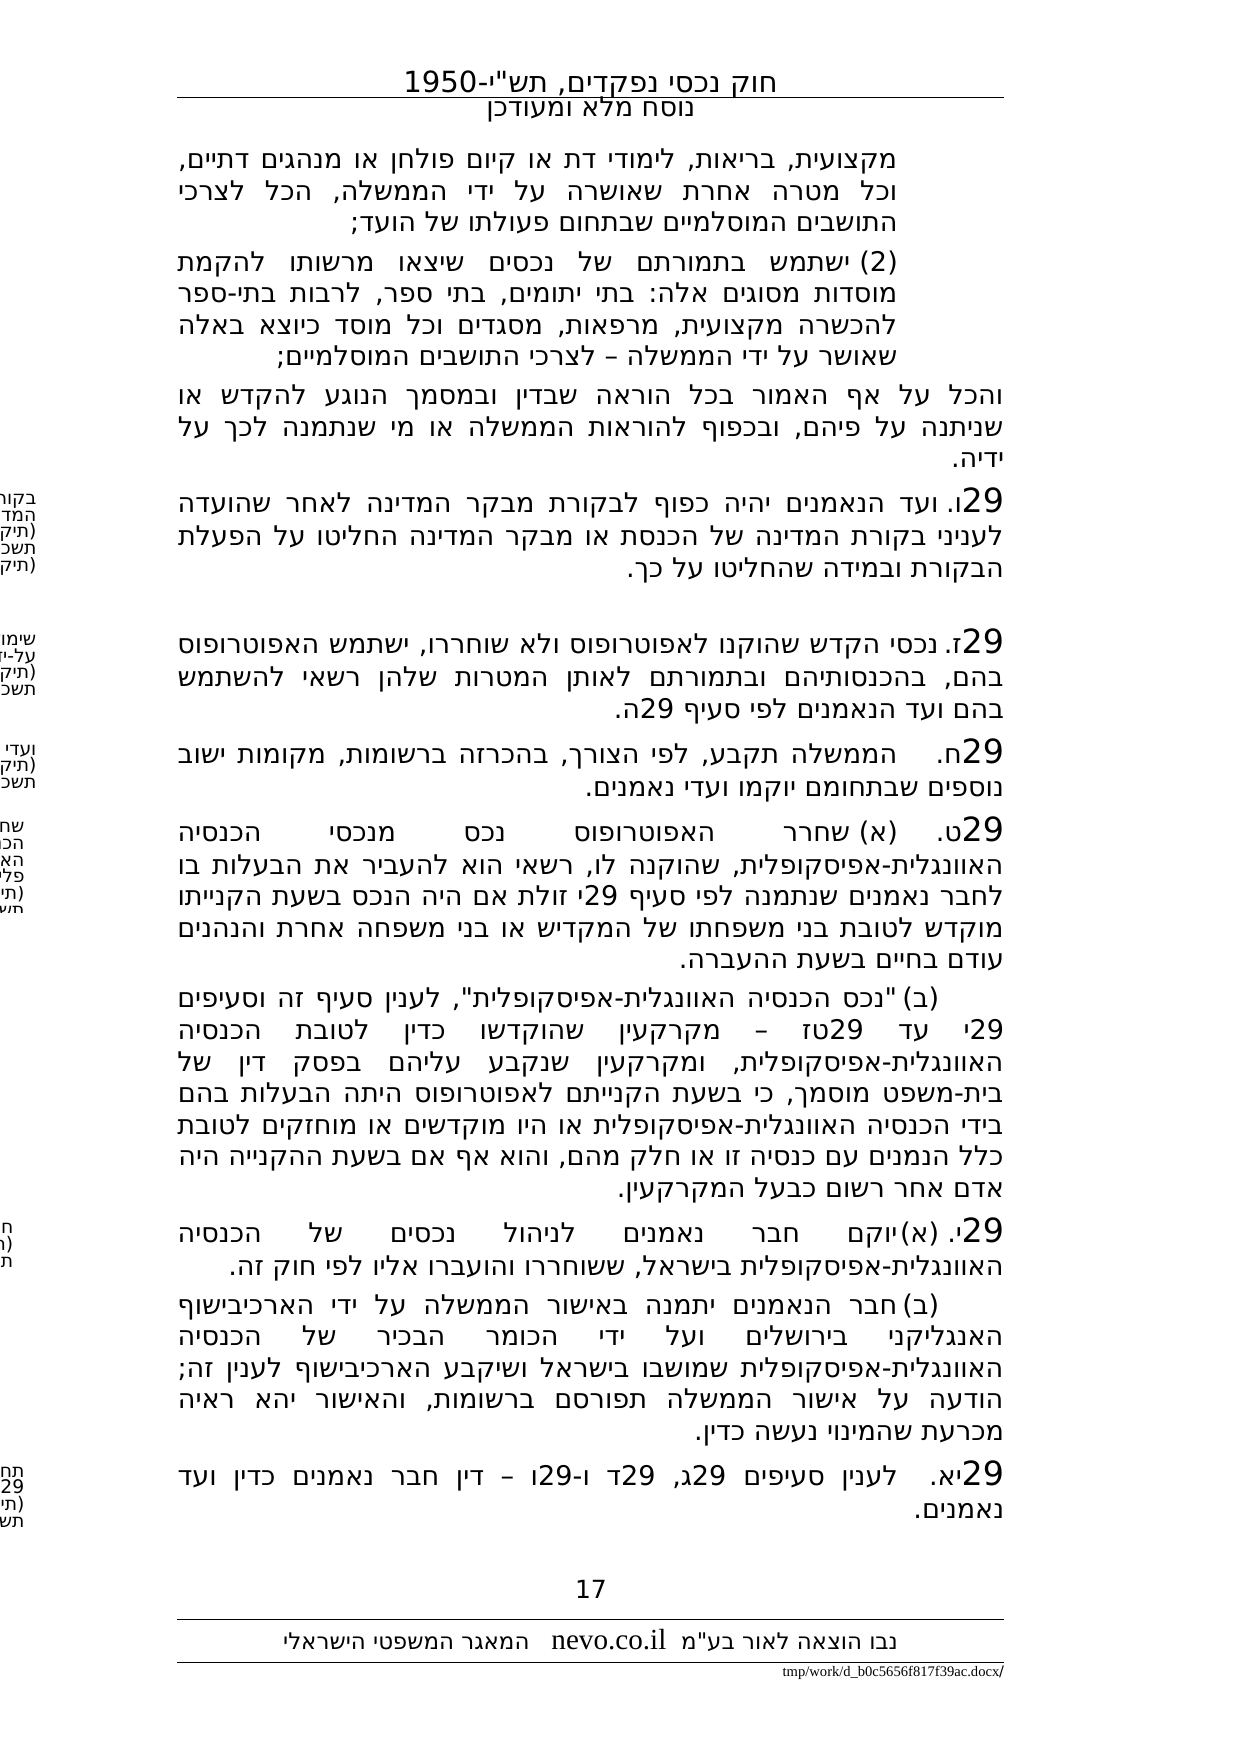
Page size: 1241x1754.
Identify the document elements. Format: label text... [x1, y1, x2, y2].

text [177, 144, 898, 238]
text 29ט. (א) שחרר האפוטרופוס נכס מנכסי הכנסיה האוונגלית-אפיסקופלית, שהוקנה לו, רשאי הוא להעביר את הבעלות בו לחבר נאמנים שנתמנה לפי סעיף 29י זולת אם היה הנכס בשעת הקנייתו מוקדש לטובת בני משפחתו של המקדיש או בני משפחה אחרת והנהנים עודם בחיים בשעת ההעברה. [177, 810, 1004, 975]
text 29י. (א) יוקם חבר נאמנים לניהול נכסים של הכנסיה האוונגלית-אפיסקופלית בישראל, ששוחררו והועברו אליו לפי חוק זה. [177, 1211, 1004, 1282]
text 29ז. נכסי הקדש שהוקנו לאפוטרופוס ולא שוחררו, ישתמש האפוטרופוס בהם, בהכנסותיהם ובתמורתם לאותן המטרות שלהן רשאי להשתמש בהם ועד הנאמנים לפי סעיף 29ה. [177, 623, 1004, 725]
text 29ח. הממשלה תקבע, לפי הצורך, בהכרזה ברשומות, מקומות ישוב נוספים שבתחומם יוקמו ועדי נאמנים. [177, 732, 1004, 803]
text (2) ישתמש בתמורתם של נכסים שיצאו מרשותו להקמת מוסדות מסוגים אלה: בתי יתומים, בתי ספר, לרבות בתי-ספר להכשרה מקצועית, מרפאות, מסגדים וכל מוסד כיוצא באלה שאושר על ידי הממשלה – לצרכי התושבים המוסלמיים; [177, 246, 898, 372]
text והכל על אף האמור בכל הוראה שבדין ובמסמך הנוגע להקדש או שניתנה על פיהם, ובכפוף להוראות הממשלה או מי שנתמנה לכך על ידיה. [177, 379, 1004, 474]
text (ב) "נכס הכנסיה האוונגלית-אפיסקופלית", לענין סעיף זה וסעיפים 29י עד 29טז – מקרקעין שהוקדשו כדין לטובת הכנסיה האוונגלית-אפיסקופלית, ומקרקעין שנקבע עליהם בפסק דין של בית-משפט מוסמך, כי בשעת הקנייתם לאפוטרופוס היתה הבעלות בהם בידי הכנסיה האוונגלית-אפיסקופלית או היו מוקדשים או מוחזקים לטובת כלל הנמנים עם כנסיה זו או חלק מהם, והוא אף אם בשעת ההקנייה היה אדם אחר רשום כבעל המקרקעין. [177, 983, 1004, 1204]
text (ב) חבר הנאמנים יתמנה באישור הממשלה על ידי הארכיבישוף האנגליקני בירושלים ועל ידי הכומר הבכיר של הכנסיה האוונגלית-אפיסקופלית שמושבו בישראל ושיקבע הארכיבישוף לענין זה; הודעה על אישור הממשלה תפורסם ברשומות, והאישור יהא ראיה מכרעת שהמינוי נעשה כדין. [177, 1289, 1004, 1447]
text 29ו. ועד הנאמנים יהיה כפוף לבקורת מבקר המדינה לאחר שהועדה לעניני בקורת המדינה של הכנסת או מבקר המדינה החליטו על הפעלת הבקורת ובמידה שהחליטו על כך. [177, 482, 1004, 584]
text 29יא. לענין סעיפים 29ג, 29ד ו-29ו – דין חבר נאמנים כדין ועד נאמנים. [177, 1454, 1004, 1525]
